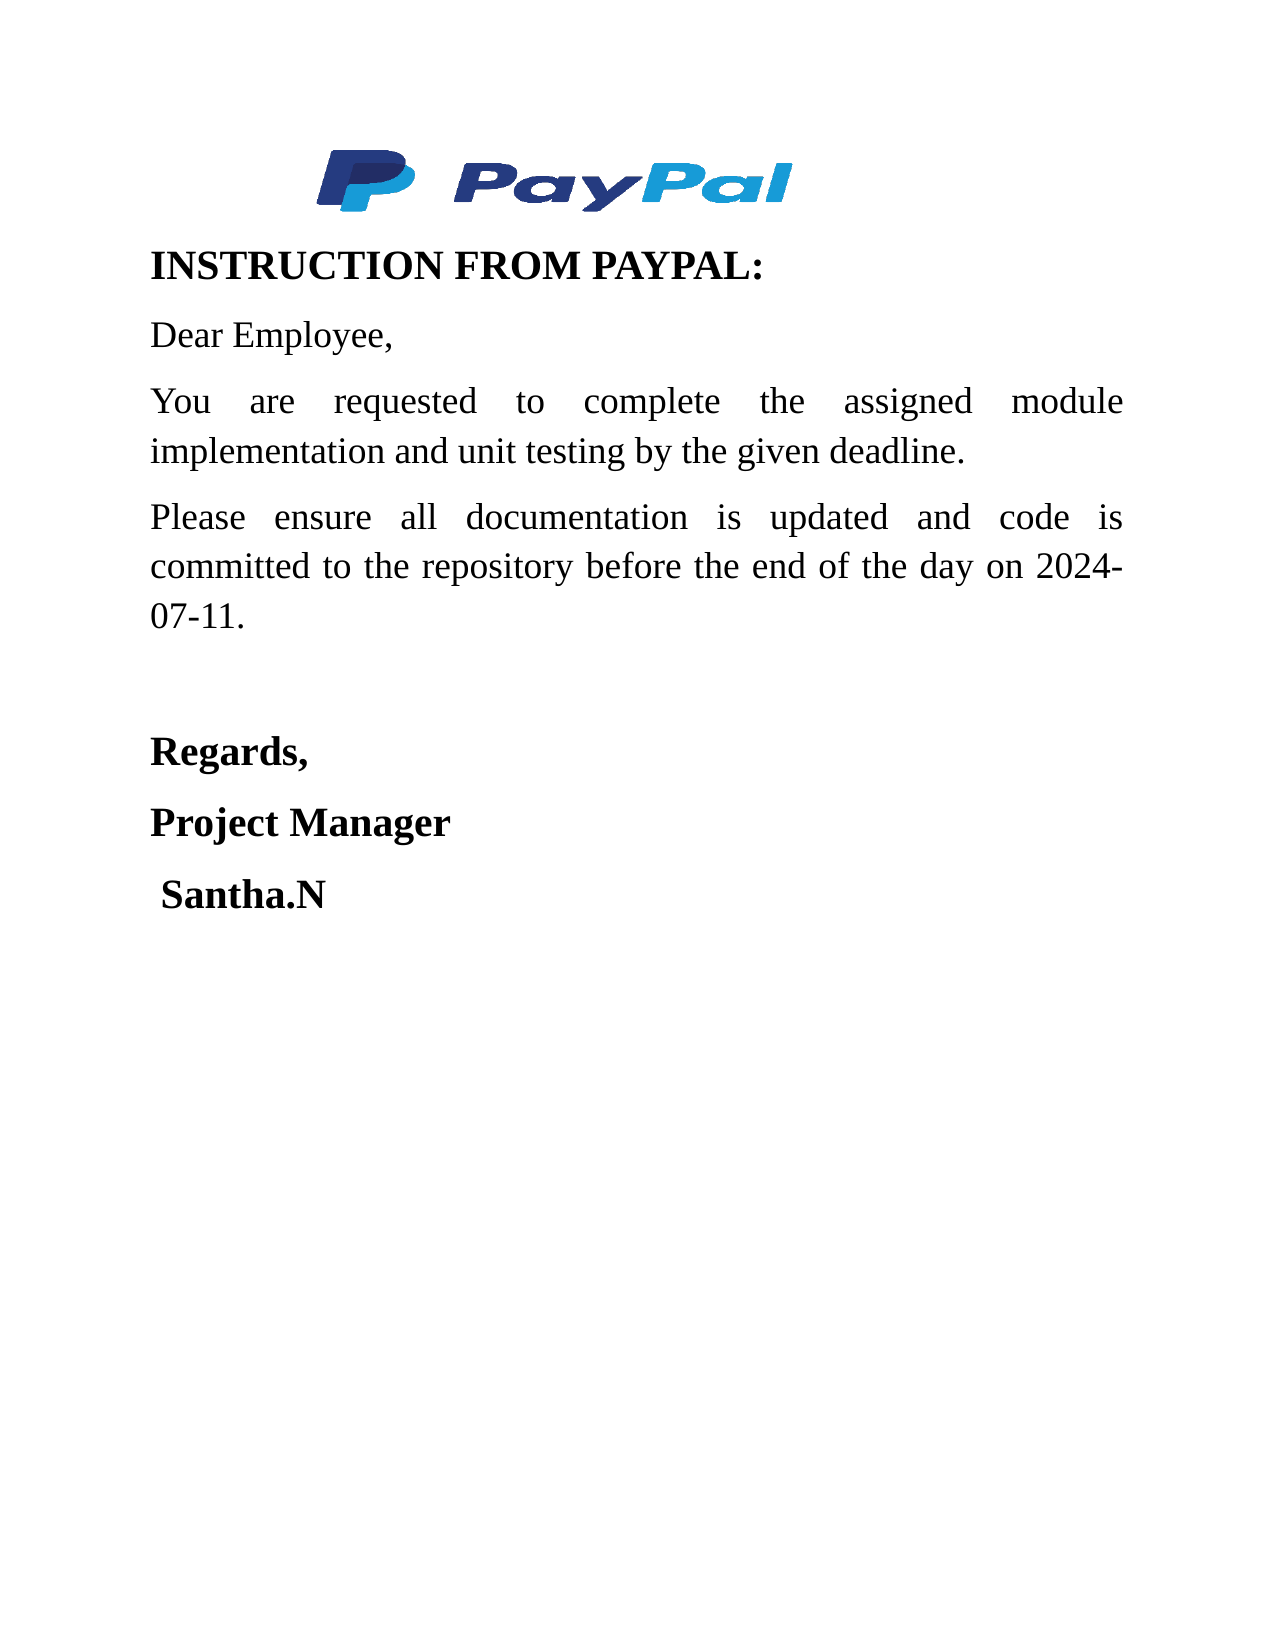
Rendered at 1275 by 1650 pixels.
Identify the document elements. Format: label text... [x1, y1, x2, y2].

text Santha.N [150, 869, 1125, 917]
text INSTRUCTION FROM PAYPAL: [150, 241, 1125, 288]
text You are requested to complete the assigned module implementation and unit testing by the given deadline. [150, 378, 1125, 471]
text Project Manager [150, 798, 1125, 846]
text Dear Employee, [150, 312, 1125, 355]
picture [316, 150, 794, 217]
text Regards, [150, 726, 1125, 774]
text Please ensure all documentation is updated and code is committed to the repository before the end of the day on 2024-07-11. [150, 494, 1125, 637]
